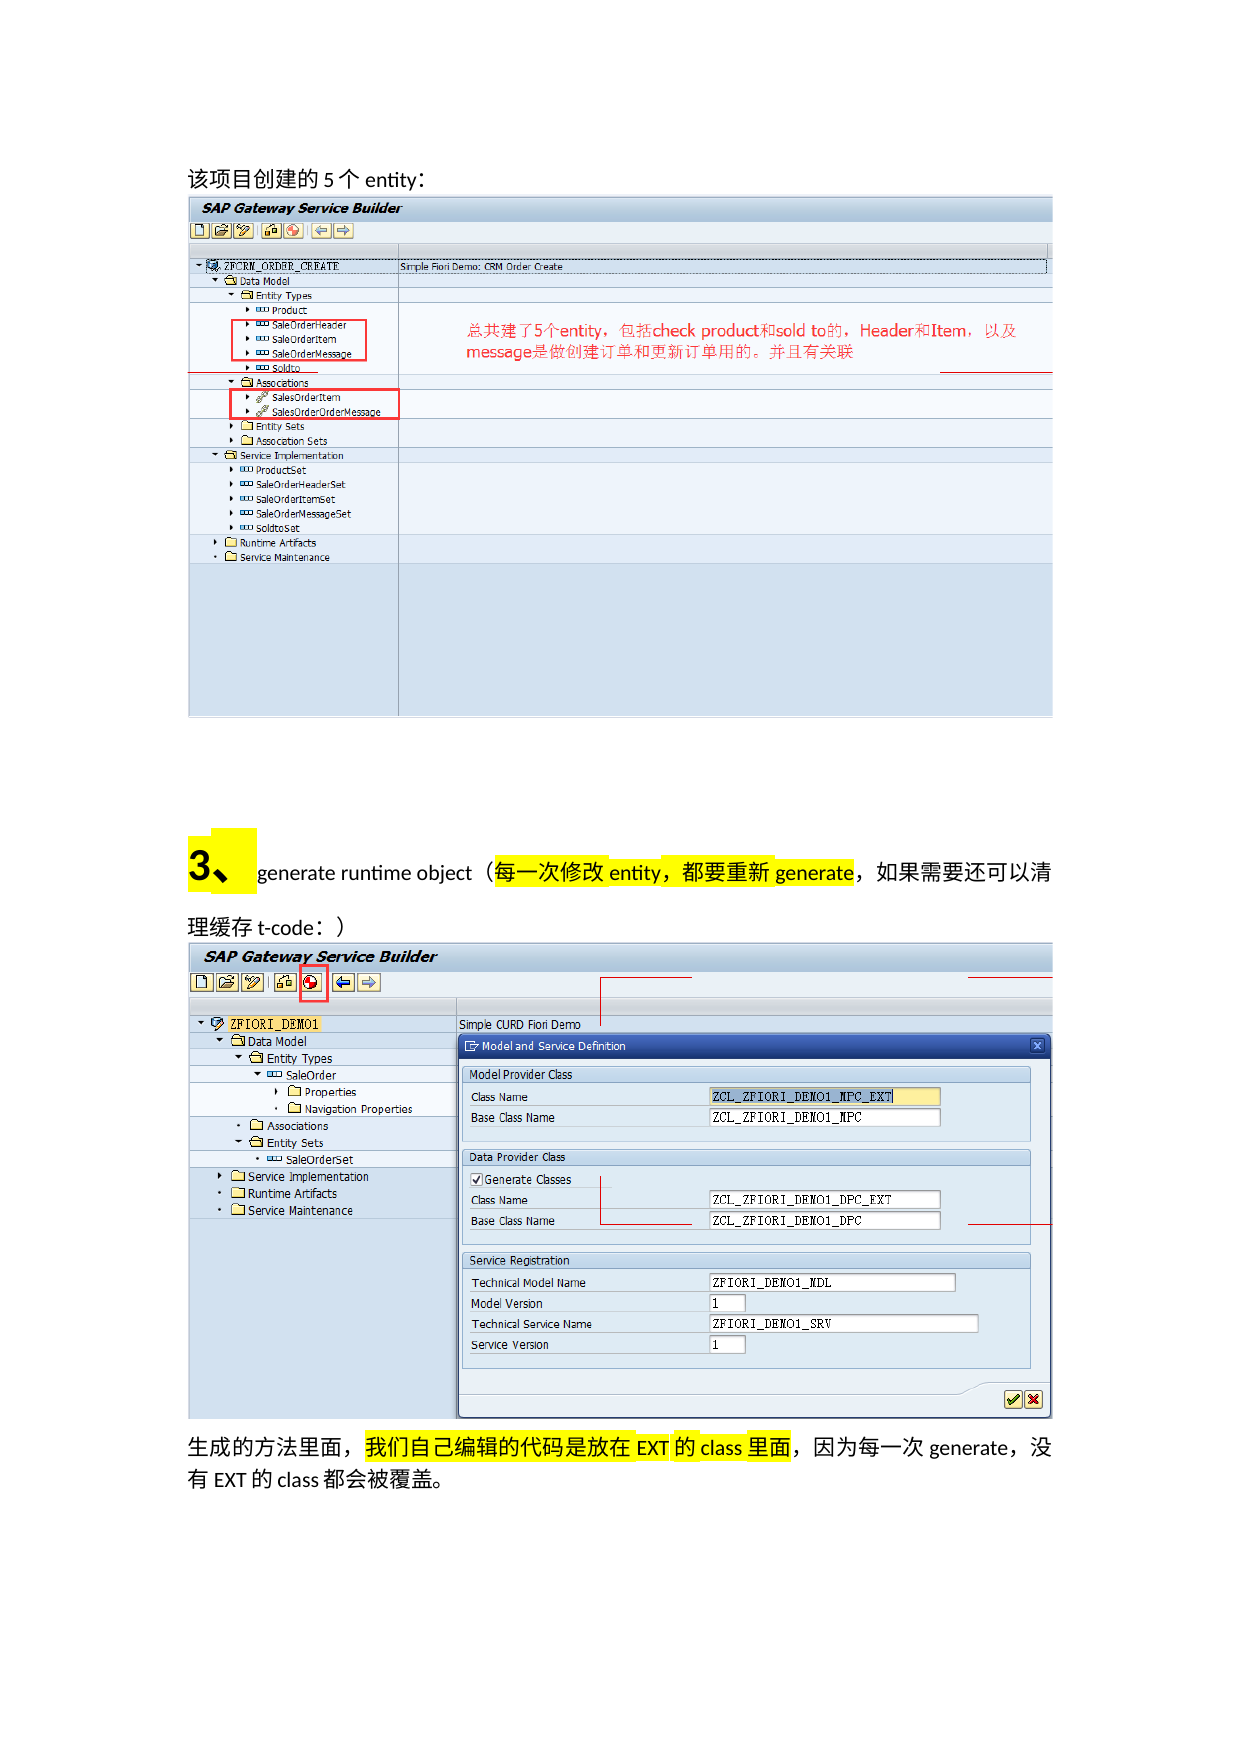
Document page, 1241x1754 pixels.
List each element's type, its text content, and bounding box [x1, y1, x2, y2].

picture [187, 194, 1053, 719]
text 该项目创建的5个entity： [187, 162, 1053, 194]
picture [187, 942, 1053, 1419]
text 3、generate runtime object（每一次修改entity，都要重新generate，如果需要还可以清理缓存t-code：） [187, 812, 1053, 942]
text 生成的方法里面，我们自己编辑的代码是放在EXT的class里面，因为每一次generate，没有EXT的class都会被覆盖。 [187, 1429, 1053, 1494]
